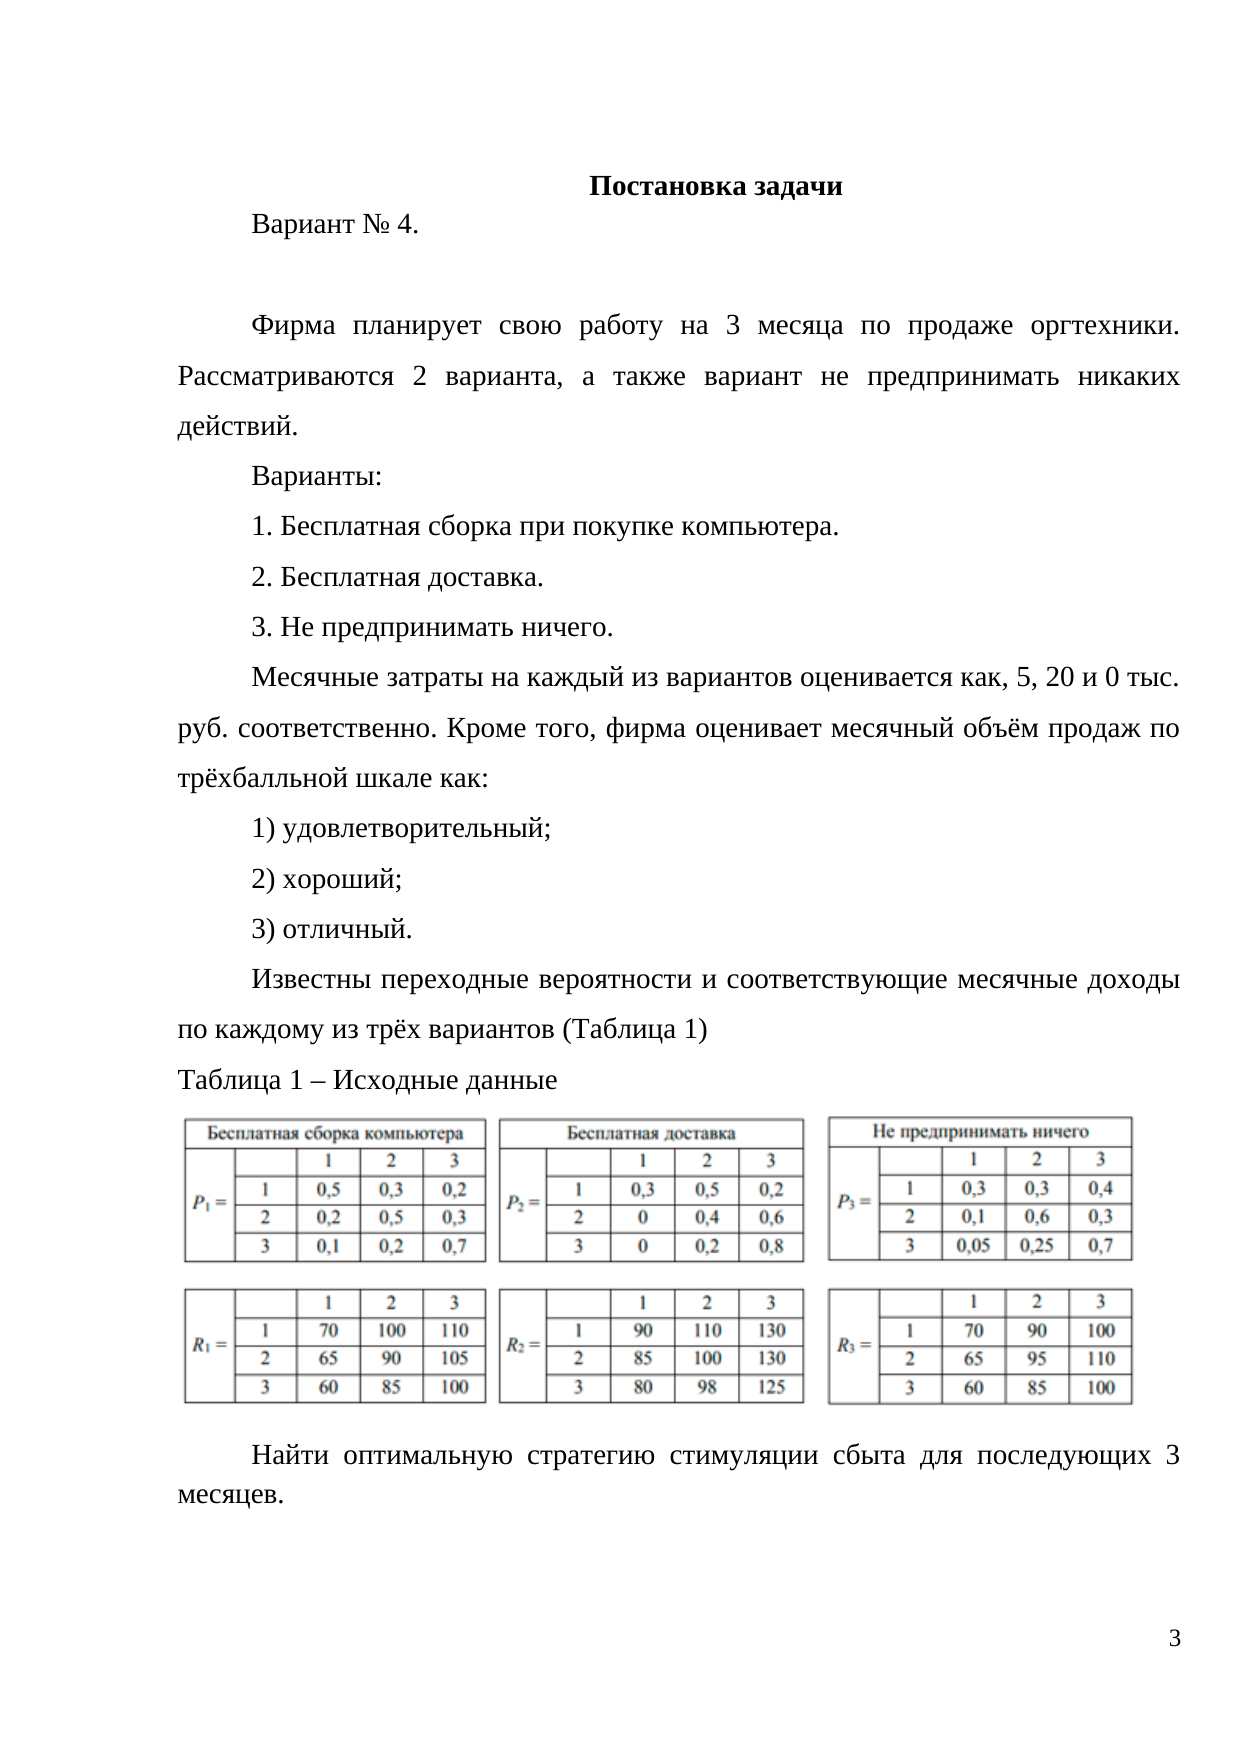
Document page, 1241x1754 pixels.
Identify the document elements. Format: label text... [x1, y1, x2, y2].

text 1. Бесплатная сборка при покупке компьютера. [177, 508, 1181, 542]
text 2) хороший; [177, 861, 1181, 894]
subtitle Постановка задачи [177, 168, 1181, 202]
text Варианты: [177, 458, 1181, 492]
text Найти оптимальную стратегию стимуляции сбыта для последующих 3 месяцев. [177, 1437, 1181, 1509]
picture [177, 1112, 1142, 1413]
text Вариант № 4. [177, 207, 1181, 240]
text 3. Не предпринимать ничего. [177, 609, 1181, 643]
text 1) удовлетворительный; [177, 810, 1181, 844]
text Месячные затраты на каждый из вариантов оценивается как, 5, 20 и 0 тыс. руб. соответственно. Кроме того, фирма оценивает месячный объём продаж по трёхбалльной шкале как: [177, 659, 1181, 794]
text Известны переходные вероятности и соответствующие месячные доходы по каждому из трёх вариантов (Таблица 1) [177, 961, 1181, 1045]
text 2. Бесплатная доставка. [177, 559, 1181, 592]
text 3) отличный. [177, 911, 1181, 944]
text Фирма планирует свою работу на 3 месяца по продаже оргтехники. Рассматриваются 2 варианта, а также вариант не предпринимать никаких действий. [177, 307, 1181, 441]
text Таблица 1 – Исходные данные [177, 1062, 1181, 1096]
